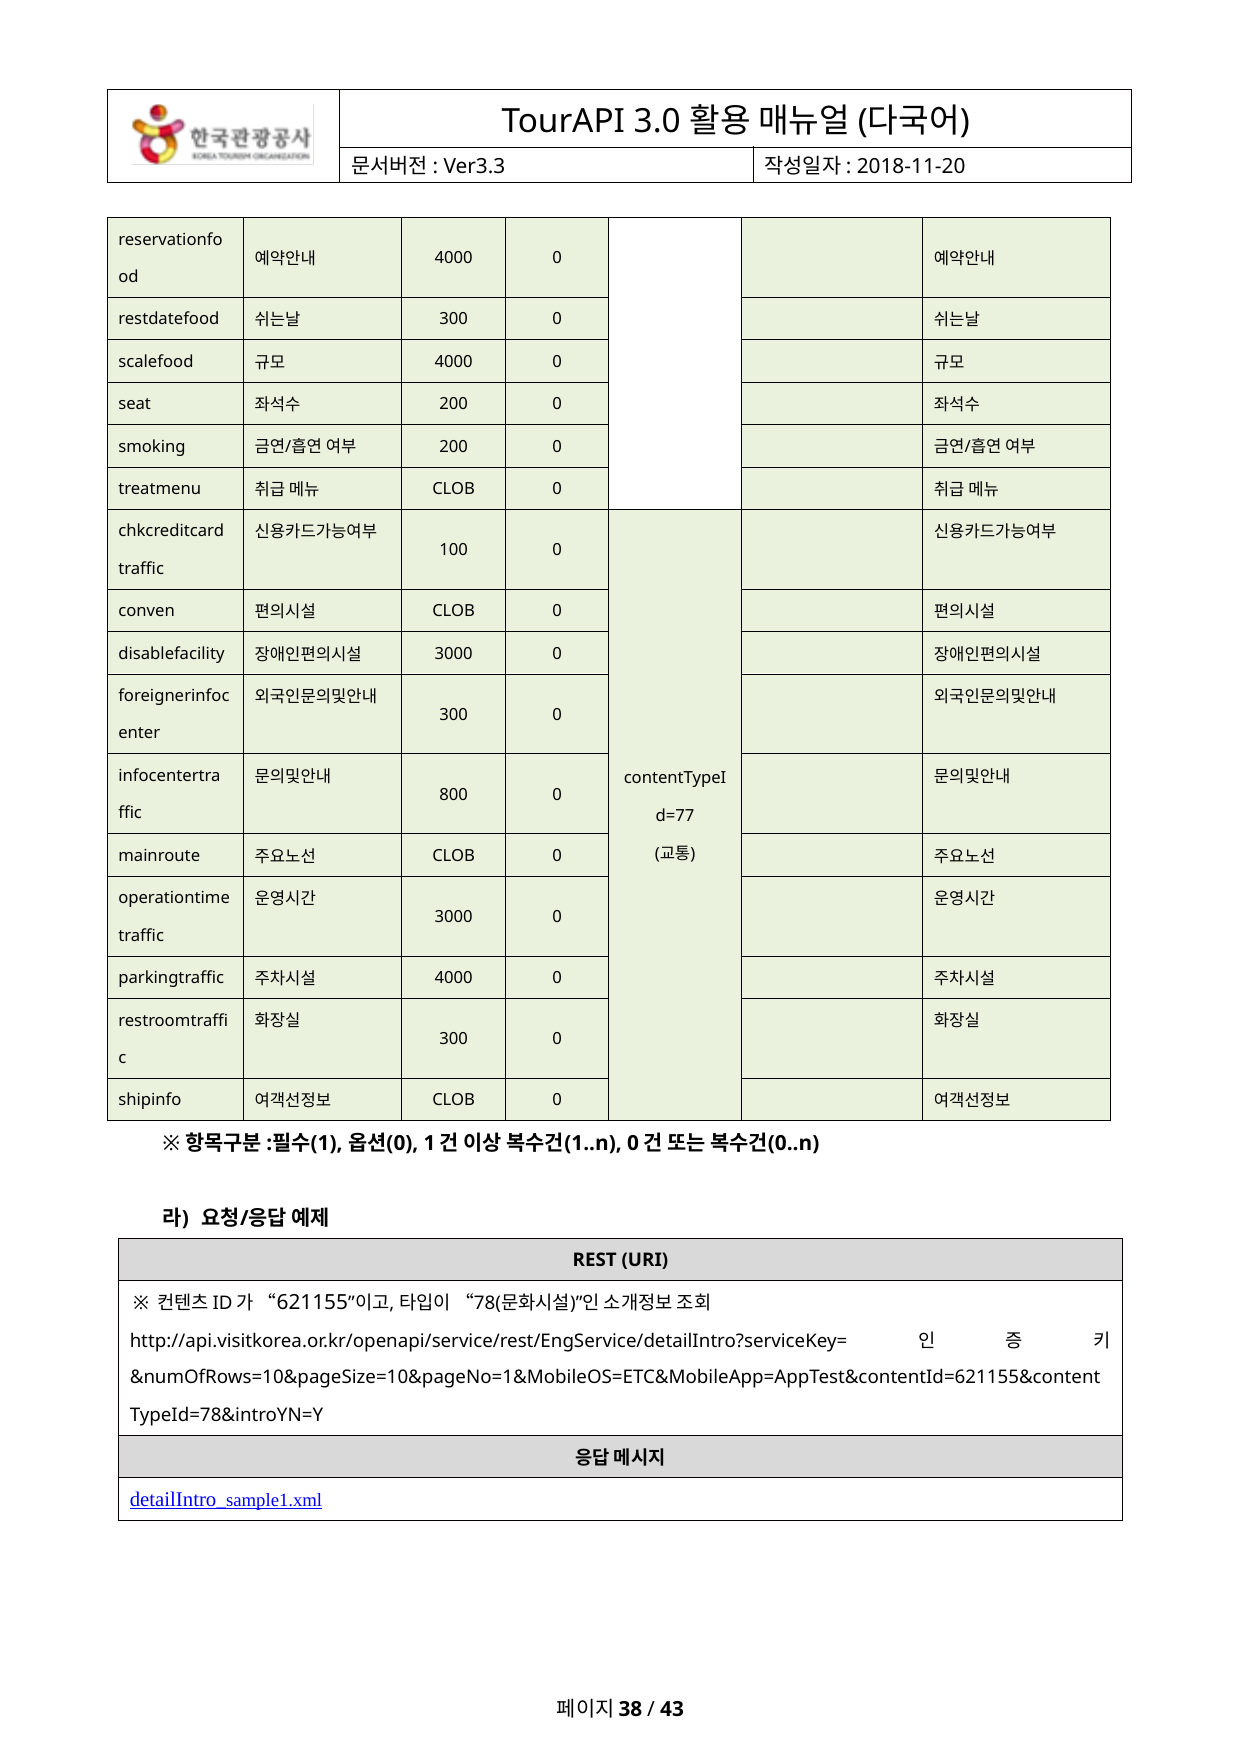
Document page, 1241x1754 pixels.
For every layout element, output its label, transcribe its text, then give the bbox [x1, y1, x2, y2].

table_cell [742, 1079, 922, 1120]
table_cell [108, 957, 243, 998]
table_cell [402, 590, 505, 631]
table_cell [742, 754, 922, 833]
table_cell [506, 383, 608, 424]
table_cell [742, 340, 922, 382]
list 항목구분 :필수(1), 옵션(0), 1건 이상 복수건(1..n), 0건 또는 복수건(0..n) [154, 1121, 1130, 1161]
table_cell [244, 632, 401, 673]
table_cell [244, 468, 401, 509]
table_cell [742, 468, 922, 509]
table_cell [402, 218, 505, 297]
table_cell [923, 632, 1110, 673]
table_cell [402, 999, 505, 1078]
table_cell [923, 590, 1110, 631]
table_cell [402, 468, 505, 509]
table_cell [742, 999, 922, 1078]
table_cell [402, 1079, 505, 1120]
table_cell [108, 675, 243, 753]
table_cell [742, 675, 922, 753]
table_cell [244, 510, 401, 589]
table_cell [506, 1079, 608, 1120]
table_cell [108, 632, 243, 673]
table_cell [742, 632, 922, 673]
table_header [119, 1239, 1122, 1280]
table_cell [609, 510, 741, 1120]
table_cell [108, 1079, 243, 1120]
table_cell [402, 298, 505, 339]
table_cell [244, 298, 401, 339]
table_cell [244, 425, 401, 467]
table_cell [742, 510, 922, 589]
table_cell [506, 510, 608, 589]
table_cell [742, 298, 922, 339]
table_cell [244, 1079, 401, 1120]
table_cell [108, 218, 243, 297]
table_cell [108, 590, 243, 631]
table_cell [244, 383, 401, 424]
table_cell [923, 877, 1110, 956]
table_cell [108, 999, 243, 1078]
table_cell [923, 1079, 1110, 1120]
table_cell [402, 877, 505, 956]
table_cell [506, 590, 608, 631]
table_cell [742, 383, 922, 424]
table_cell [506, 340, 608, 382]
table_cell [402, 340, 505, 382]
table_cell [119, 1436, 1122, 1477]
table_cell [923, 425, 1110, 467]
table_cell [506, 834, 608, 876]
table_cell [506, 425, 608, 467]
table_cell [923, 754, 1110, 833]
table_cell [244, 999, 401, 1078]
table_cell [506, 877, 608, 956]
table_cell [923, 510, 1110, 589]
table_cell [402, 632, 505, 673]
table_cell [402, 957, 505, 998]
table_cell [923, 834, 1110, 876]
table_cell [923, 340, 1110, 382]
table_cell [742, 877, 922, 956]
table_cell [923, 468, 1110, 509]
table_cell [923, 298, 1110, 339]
list 요청/응답 예제 [154, 1198, 1130, 1238]
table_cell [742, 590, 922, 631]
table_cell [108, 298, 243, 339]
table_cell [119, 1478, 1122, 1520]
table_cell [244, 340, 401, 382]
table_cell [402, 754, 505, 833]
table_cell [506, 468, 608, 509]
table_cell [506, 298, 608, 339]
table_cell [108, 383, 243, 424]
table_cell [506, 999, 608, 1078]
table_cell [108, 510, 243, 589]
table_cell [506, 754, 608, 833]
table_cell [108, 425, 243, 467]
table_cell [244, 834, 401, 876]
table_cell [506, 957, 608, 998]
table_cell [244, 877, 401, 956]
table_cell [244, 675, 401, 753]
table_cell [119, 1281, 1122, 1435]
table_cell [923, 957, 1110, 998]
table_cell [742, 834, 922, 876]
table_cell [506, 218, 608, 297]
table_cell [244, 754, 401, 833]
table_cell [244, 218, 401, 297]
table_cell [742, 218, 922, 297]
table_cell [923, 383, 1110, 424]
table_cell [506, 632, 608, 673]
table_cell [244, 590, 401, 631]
picture [131, 104, 315, 167]
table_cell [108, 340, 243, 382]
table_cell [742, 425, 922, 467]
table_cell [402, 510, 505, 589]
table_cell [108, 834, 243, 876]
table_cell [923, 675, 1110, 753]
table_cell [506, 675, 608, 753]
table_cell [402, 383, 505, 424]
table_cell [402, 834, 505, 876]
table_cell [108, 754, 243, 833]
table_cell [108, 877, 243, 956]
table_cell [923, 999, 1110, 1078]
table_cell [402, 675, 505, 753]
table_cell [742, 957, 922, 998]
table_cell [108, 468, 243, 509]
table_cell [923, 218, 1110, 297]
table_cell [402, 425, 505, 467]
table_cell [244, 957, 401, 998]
